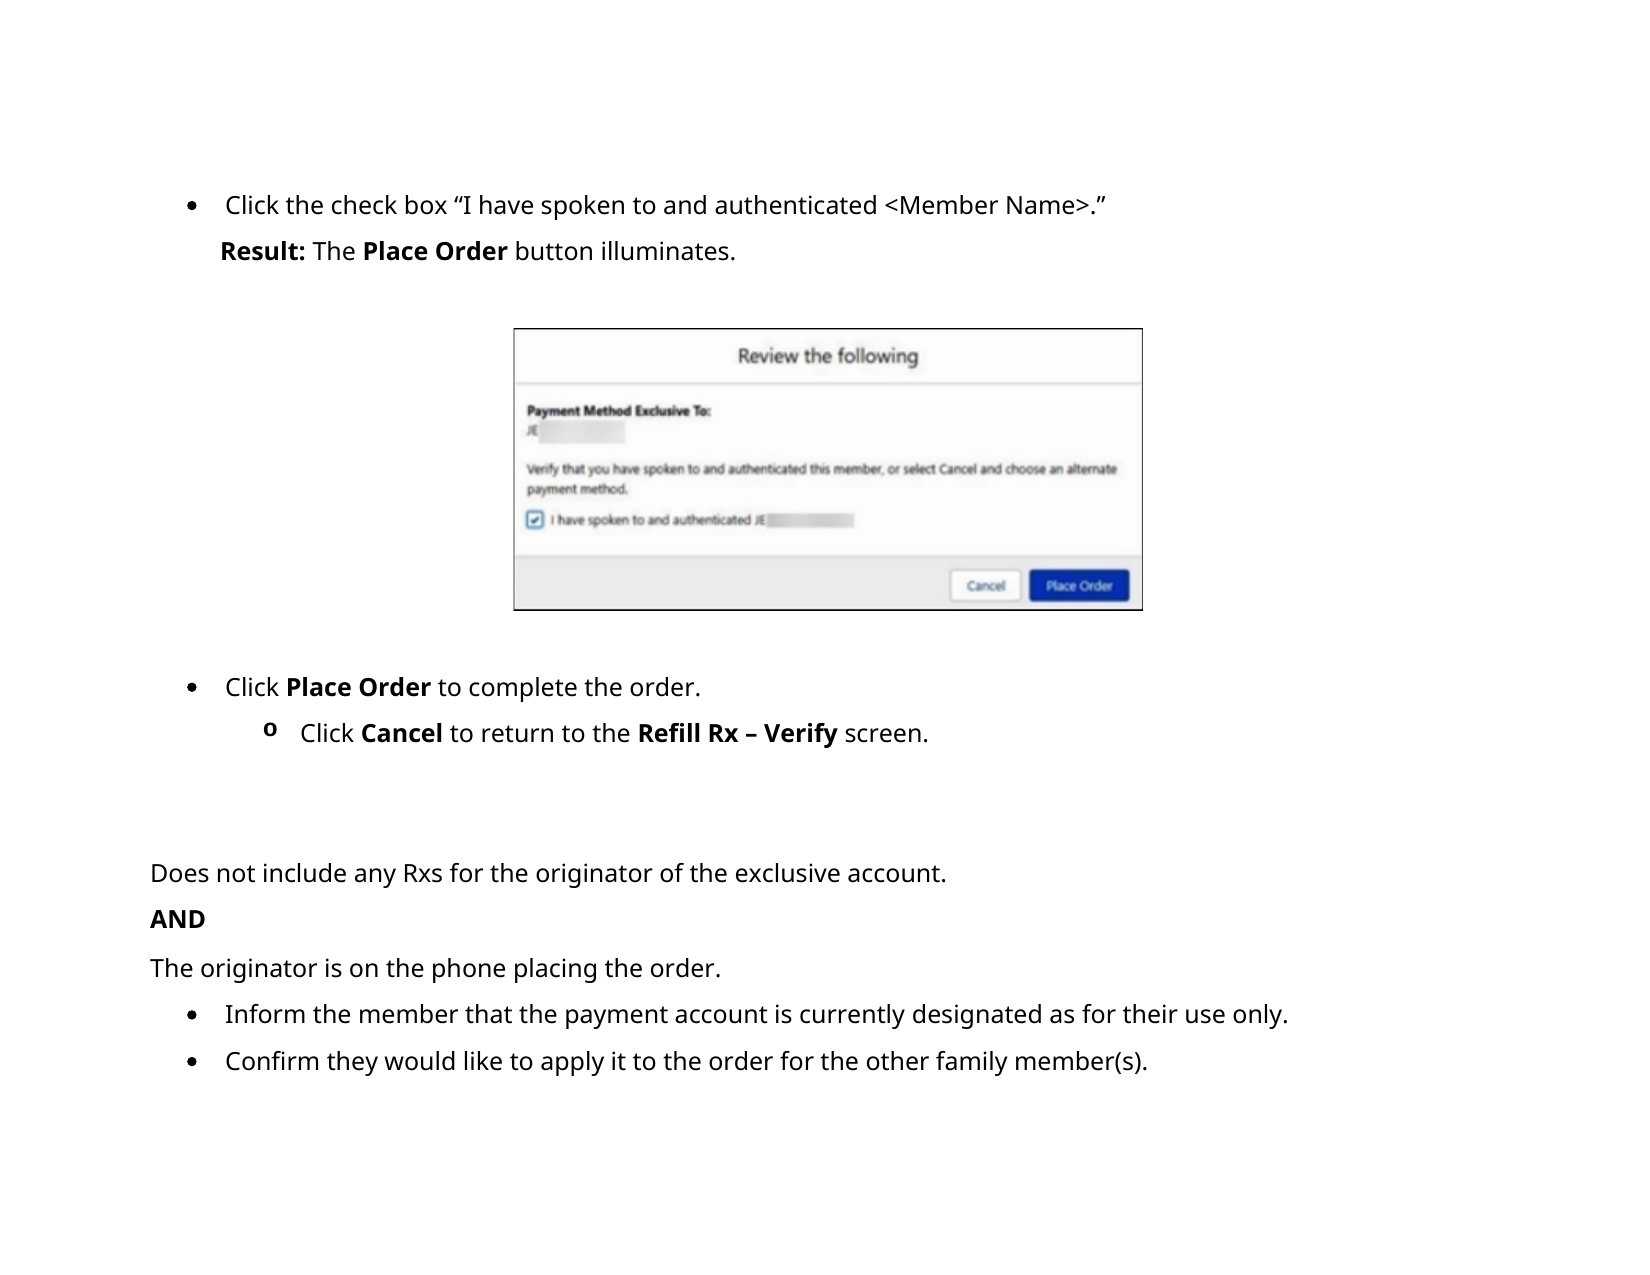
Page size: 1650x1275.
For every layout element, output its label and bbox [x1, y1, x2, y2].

picture [513, 328, 1143, 611]
